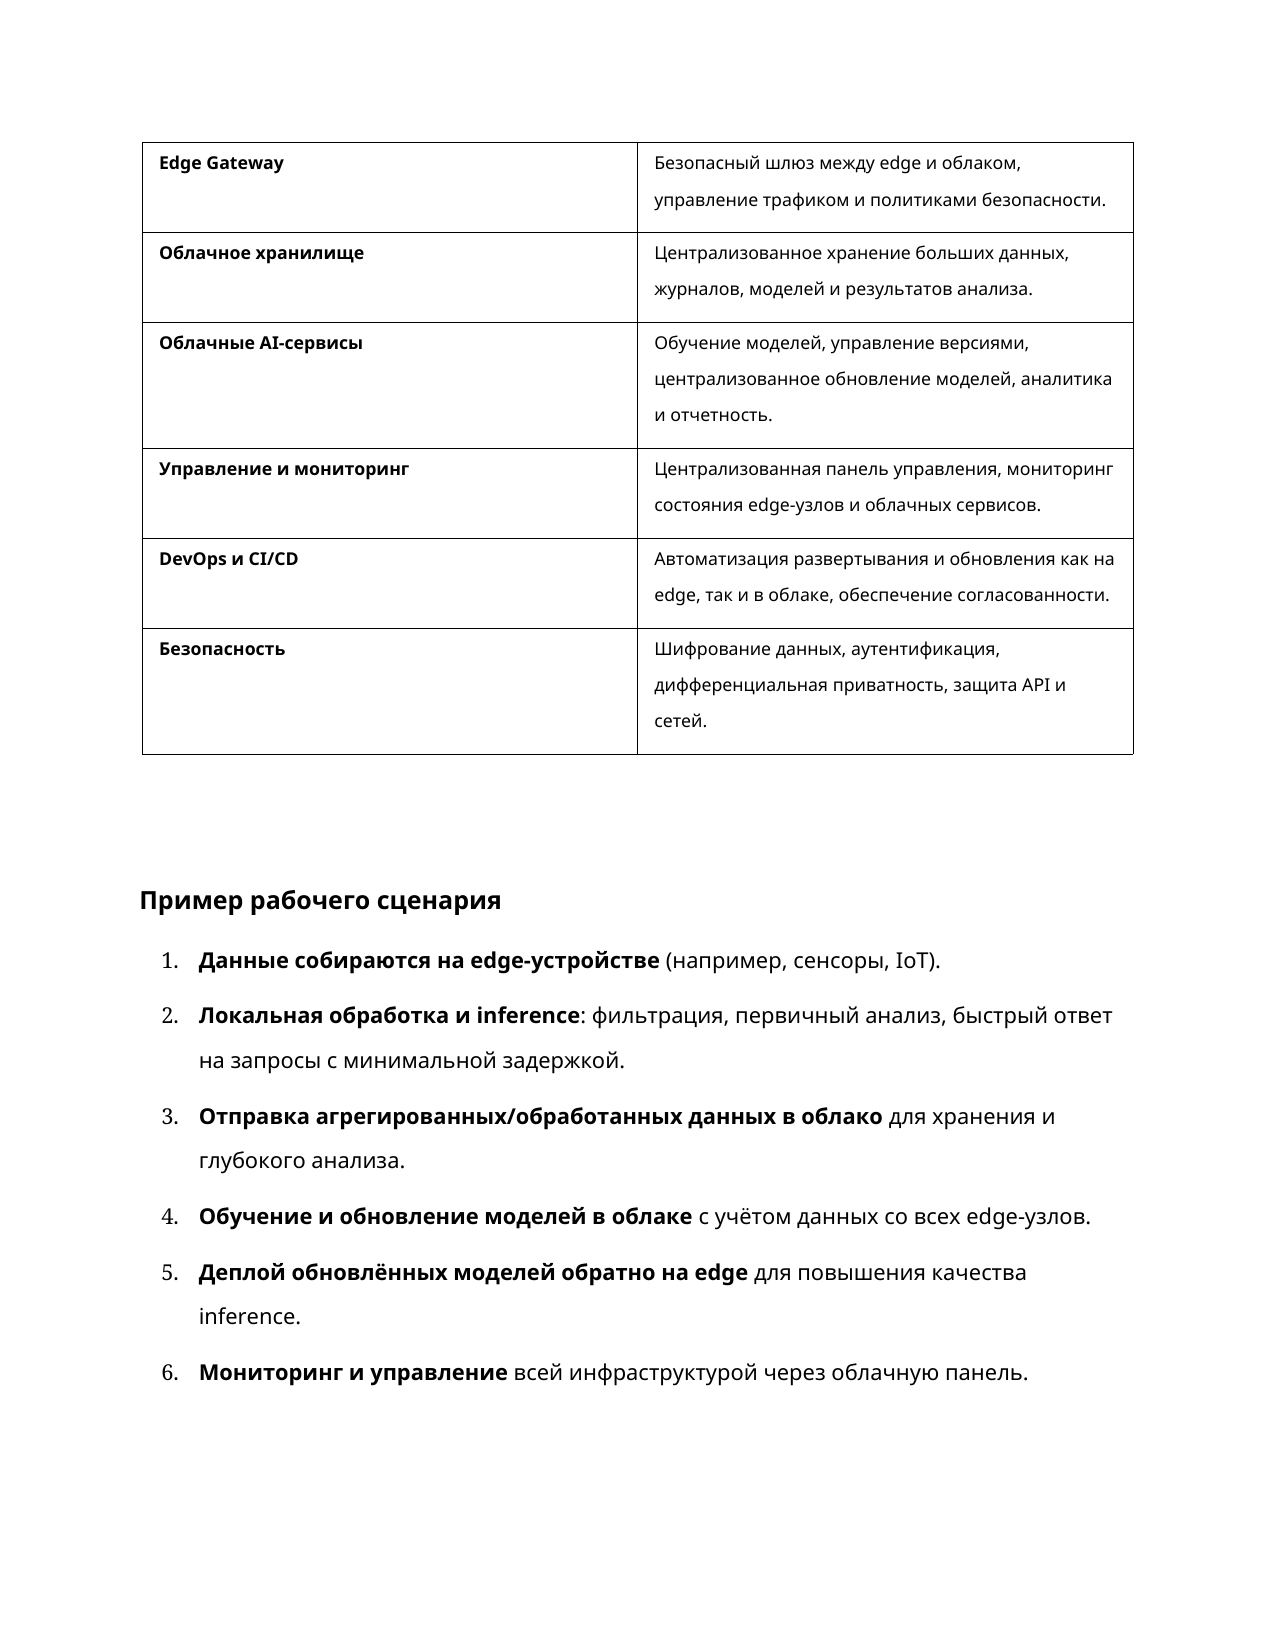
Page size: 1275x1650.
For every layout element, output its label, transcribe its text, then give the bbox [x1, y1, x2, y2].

list Отправка агрегированных/обработанных данных в облако для хранения и глубокого анализа. [161, 1101, 1133, 1175]
table_cell Автоматизация развертывания и обновления как на edge, так и в облаке, обеспечение согласованности. [638, 539, 1133, 627]
table_cell Edge Gateway [143, 143, 637, 232]
table_cell Управление и мониторинг [143, 449, 637, 538]
list Локальная обработка и inference: фильтрация, первичный анализ, быстрый ответ на запросы с минимальной задержкой. [161, 1000, 1133, 1075]
table_cell Безопасность [143, 629, 637, 753]
list Мониторинг и управление всей инфраструктурой через облачную панель. [161, 1357, 1133, 1387]
table_cell Облачное хранилище [143, 233, 637, 322]
list Деплой обновлённых моделей обратно на edge для повышения качества inference. [161, 1257, 1133, 1331]
table_cell Обучение моделей, управление версиями, централизованное обновление моделей, аналитика и отчетность. [638, 323, 1133, 448]
list Обучение и обновление моделей в облаке с учётом данных со всех edge-узлов. [161, 1201, 1133, 1231]
table_cell Безопасный шлюз между edge и облаком, управление трафиком и политиками безопасности. [638, 143, 1133, 232]
table_cell Шифрование данных, аутентификация, дифференциальная приватность, защита API и сетей. [638, 629, 1133, 753]
list Данные собираются на edge-устройстве (например, сенсоры, IoT). [161, 945, 1133, 974]
table_cell Централизованное хранение больших данных, журналов, моделей и результатов анализа. [638, 233, 1133, 322]
table_cell DevOps и CI/CD [143, 539, 637, 627]
table_cell Облачные AI-сервисы [143, 323, 637, 448]
text Пример рабочего сценария [139, 883, 1133, 917]
table_cell Централизованная панель управления, мониторинг состояния edge-узлов и облачных сервисов. [638, 449, 1133, 538]
